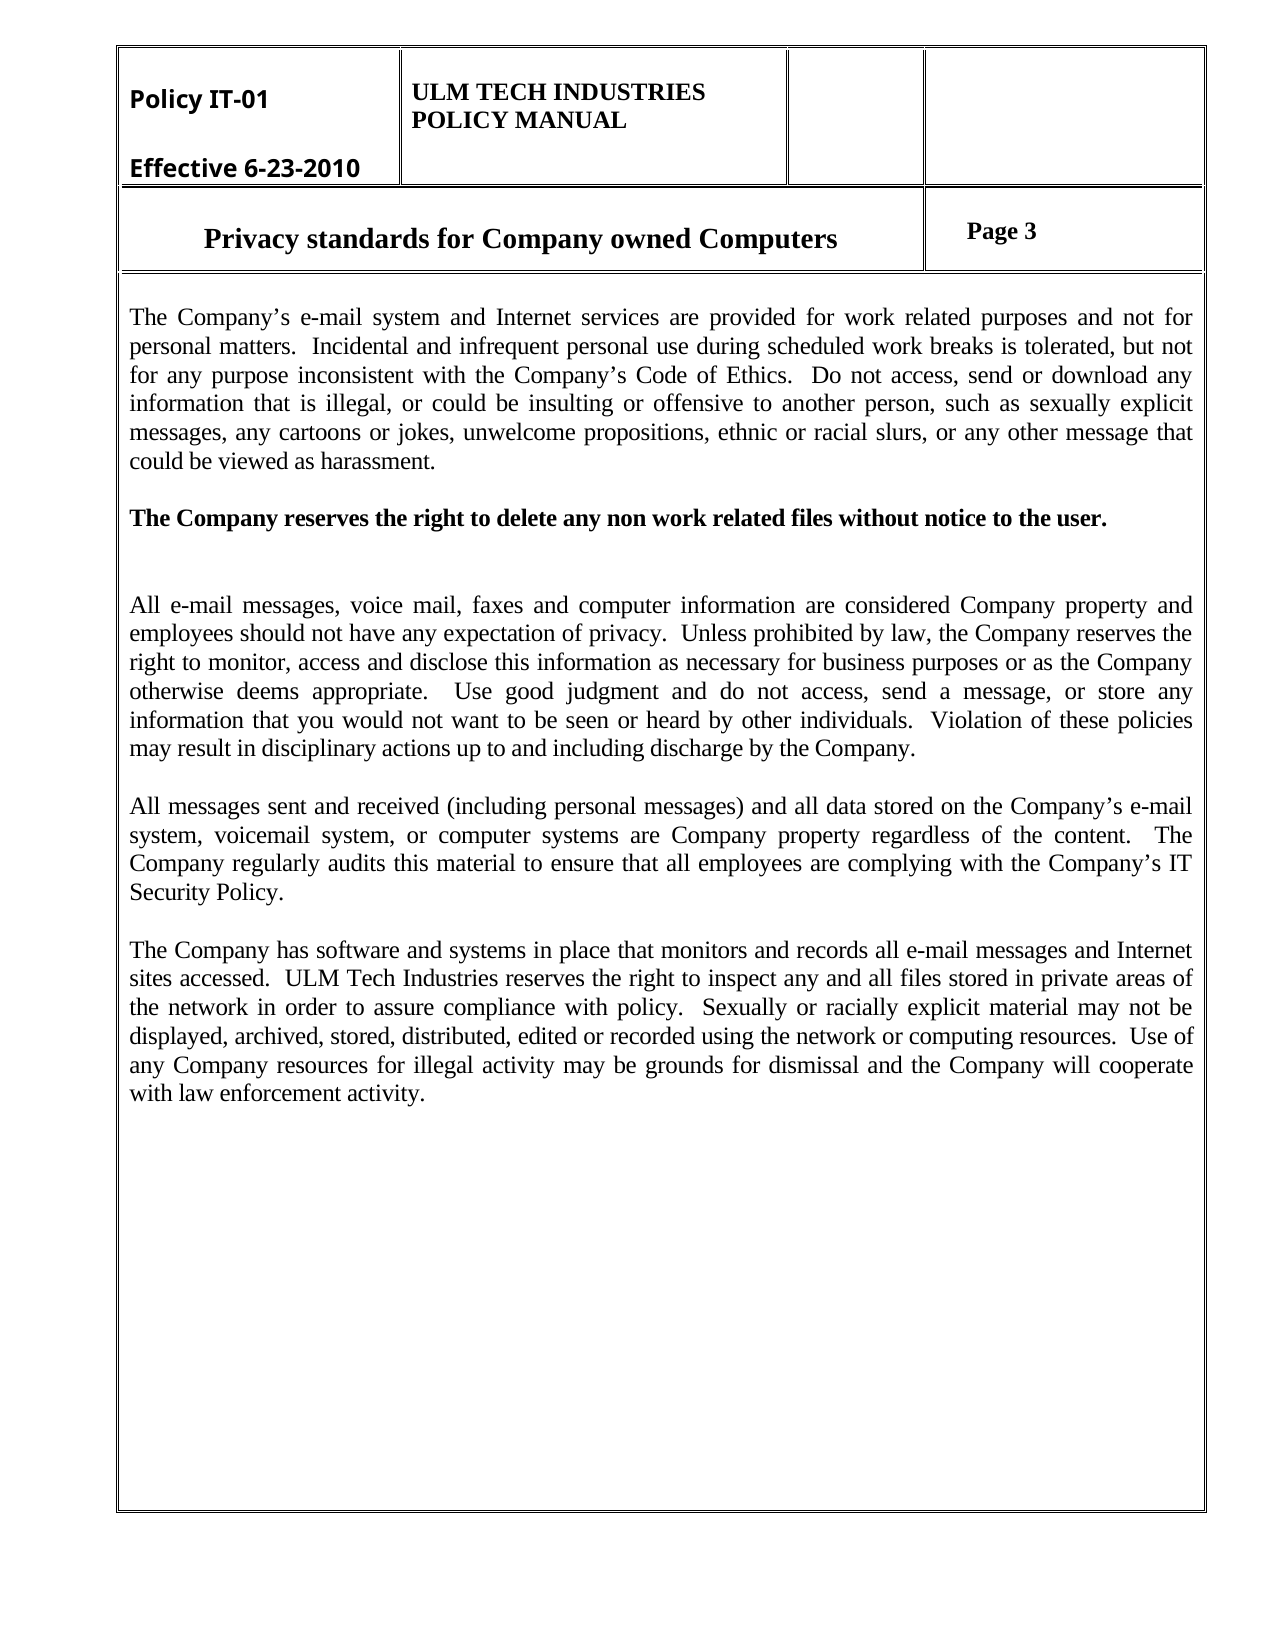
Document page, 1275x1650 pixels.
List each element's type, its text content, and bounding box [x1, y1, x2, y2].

table_cell Privacy standards for Company owned Computers [118, 184, 924, 270]
table_cell Page 3 [924, 184, 1205, 270]
table_cell The Company’s e-mail system and Internet services are provided for work related purposes and not for personal matters. Incidental and infrequent personal use during scheduled work breaks is tolerated, but not for any purpose inconsistent with the Company’s Code of Ethics. Do not access, send or download any information that is illegal, or could be insulting or offensive to another person, such as sexually explicit messages, any cartoons or jokes, unwelcome propositions, ethnic or racial slurs, or any other message that could be viewed as harassment. The Company reserves the right to delete any non work related files without notice to the user. All e-mail messages, voice mail, faxes and computer information are considered Company property and employees should not have any expectation of privacy. Unless prohibited by law, the Company reserves the right to monitor, access and disclose this information as necessary for business purposes or as the Company otherwise deems appropriate. Use good judgment and do not access, send a message, or store any information that you would not want to be seen or heard by other individuals. Violation of these policies may result in disciplinary actions up to and including discharge by the Company. All messages sent and received (including personal messages) and all data stored on the Company’s e-mail system, voicemail system, or computer systems are Company property regardless of the content. The Company regularly audits this material to ensure that all employees are complying with the Company’s IT Security Policy. The Company has software and systems in place that monitors and records all e-mail messages and Internet sites accessed. ULM Tech Industries reserves the right to inspect any and all files stored in private areas of the network in order to assure compliance with policy. Sexually or racially explicit material may not be displayed, archived, stored, distributed, edited or recorded using the network or computing resources. Use of any Company resources for illegal activity may be grounds for dismissal and the Company will cooperate with law enforcement activity. [118, 270, 1205, 1510]
table_header Policy IT-01 Effective 6-23-2010 [119, 48, 400, 184]
table_header [788, 48, 924, 184]
table_header [924, 48, 1204, 184]
table_header ULM TECH INDUSTRIES POLICY MANUAL [400, 46, 788, 184]
